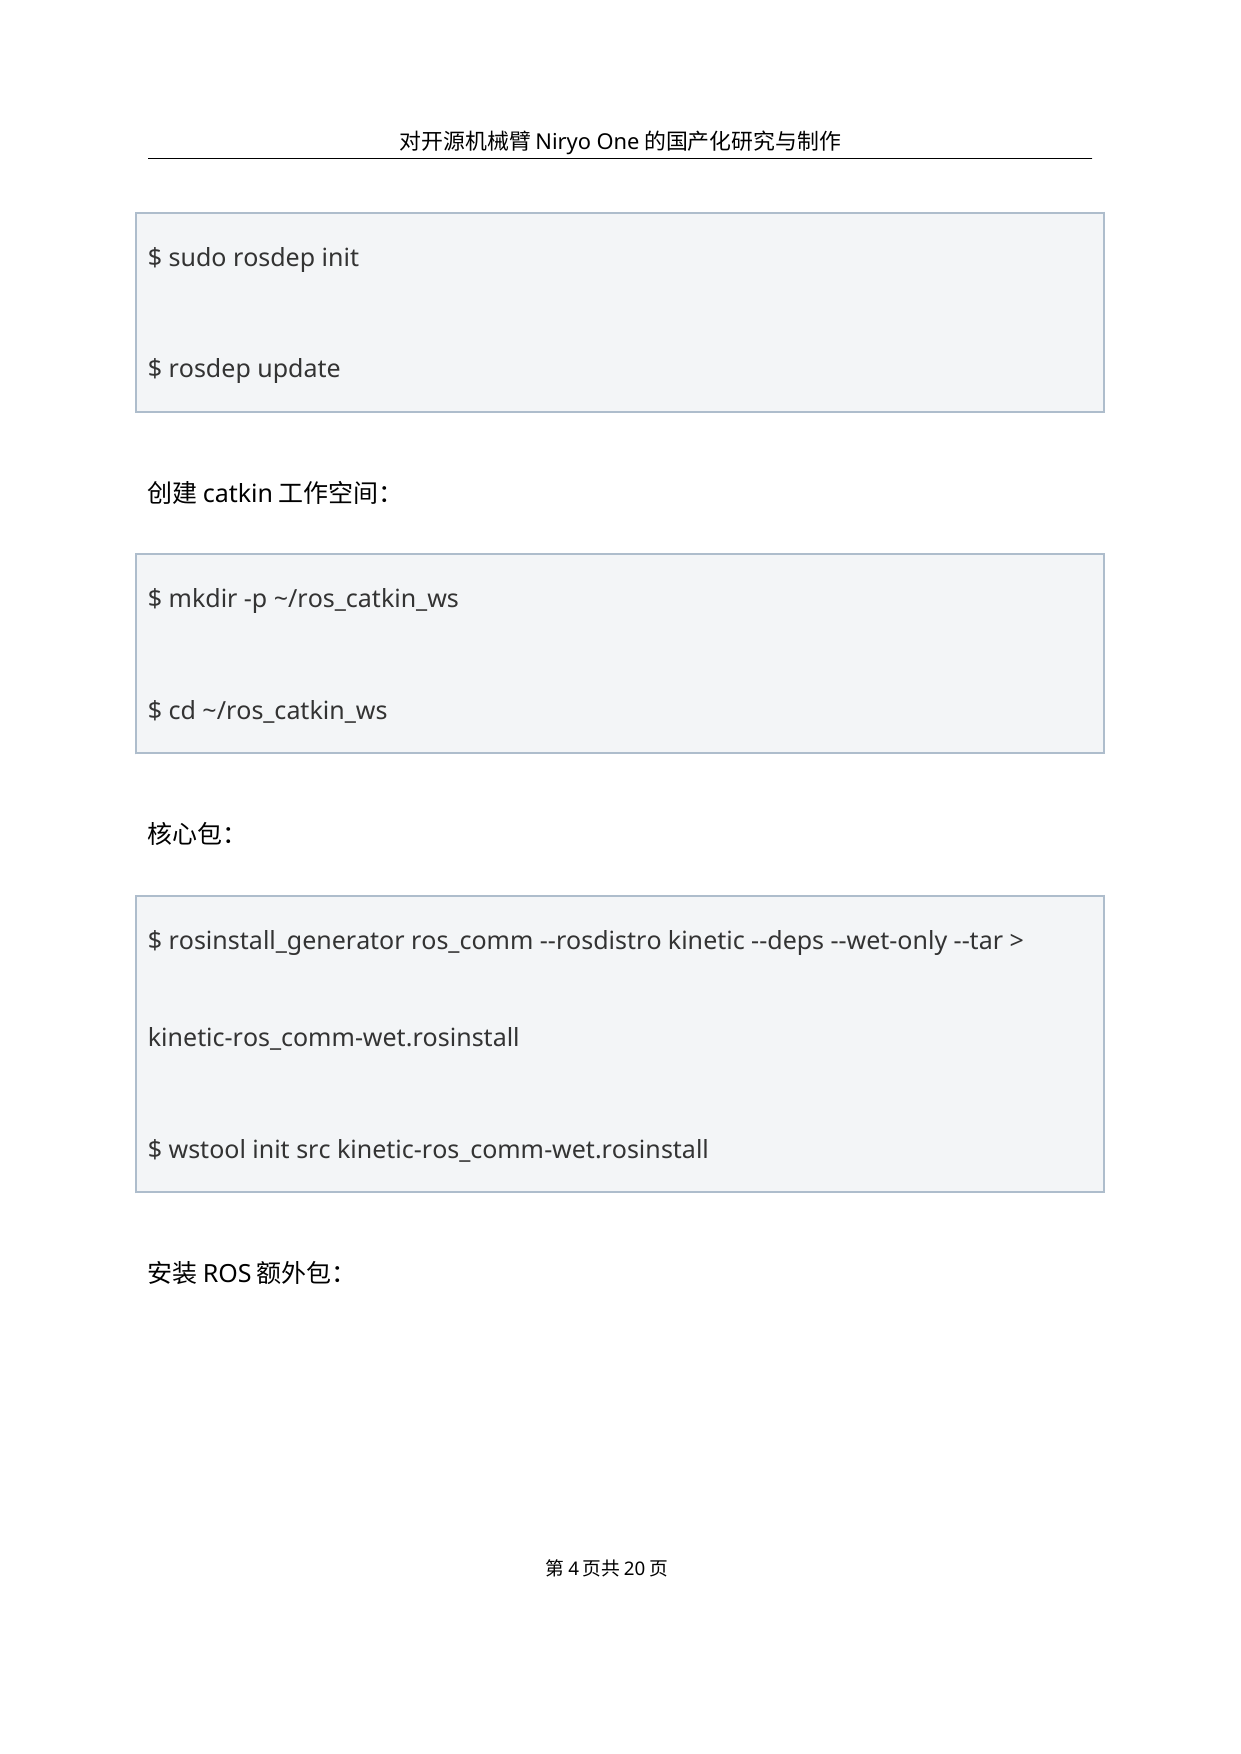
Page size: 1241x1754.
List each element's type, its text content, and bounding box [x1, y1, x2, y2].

text 安装ROS额外包： [148, 1239, 1092, 1304]
text 创建catkin工作空间： [148, 459, 1092, 524]
text 核心包： [148, 801, 1092, 866]
text $ sudo rosdep init [137, 214, 1103, 289]
text $ rosdep update [137, 323, 1103, 411]
text $ wstool init src kinetic-ros_comm-wet.rosinstall [137, 1103, 1103, 1191]
text $ cd ~/ros_catkin_ws [137, 664, 1103, 752]
text $ rosinstall_generator ros_comm --rosdistro kinetic --deps --wet-only --tar > kinetic-ros_comm-wet.rosinstall [137, 897, 1103, 1070]
text $ mkdir -p ~/ros_catkin_ws [137, 555, 1103, 631]
